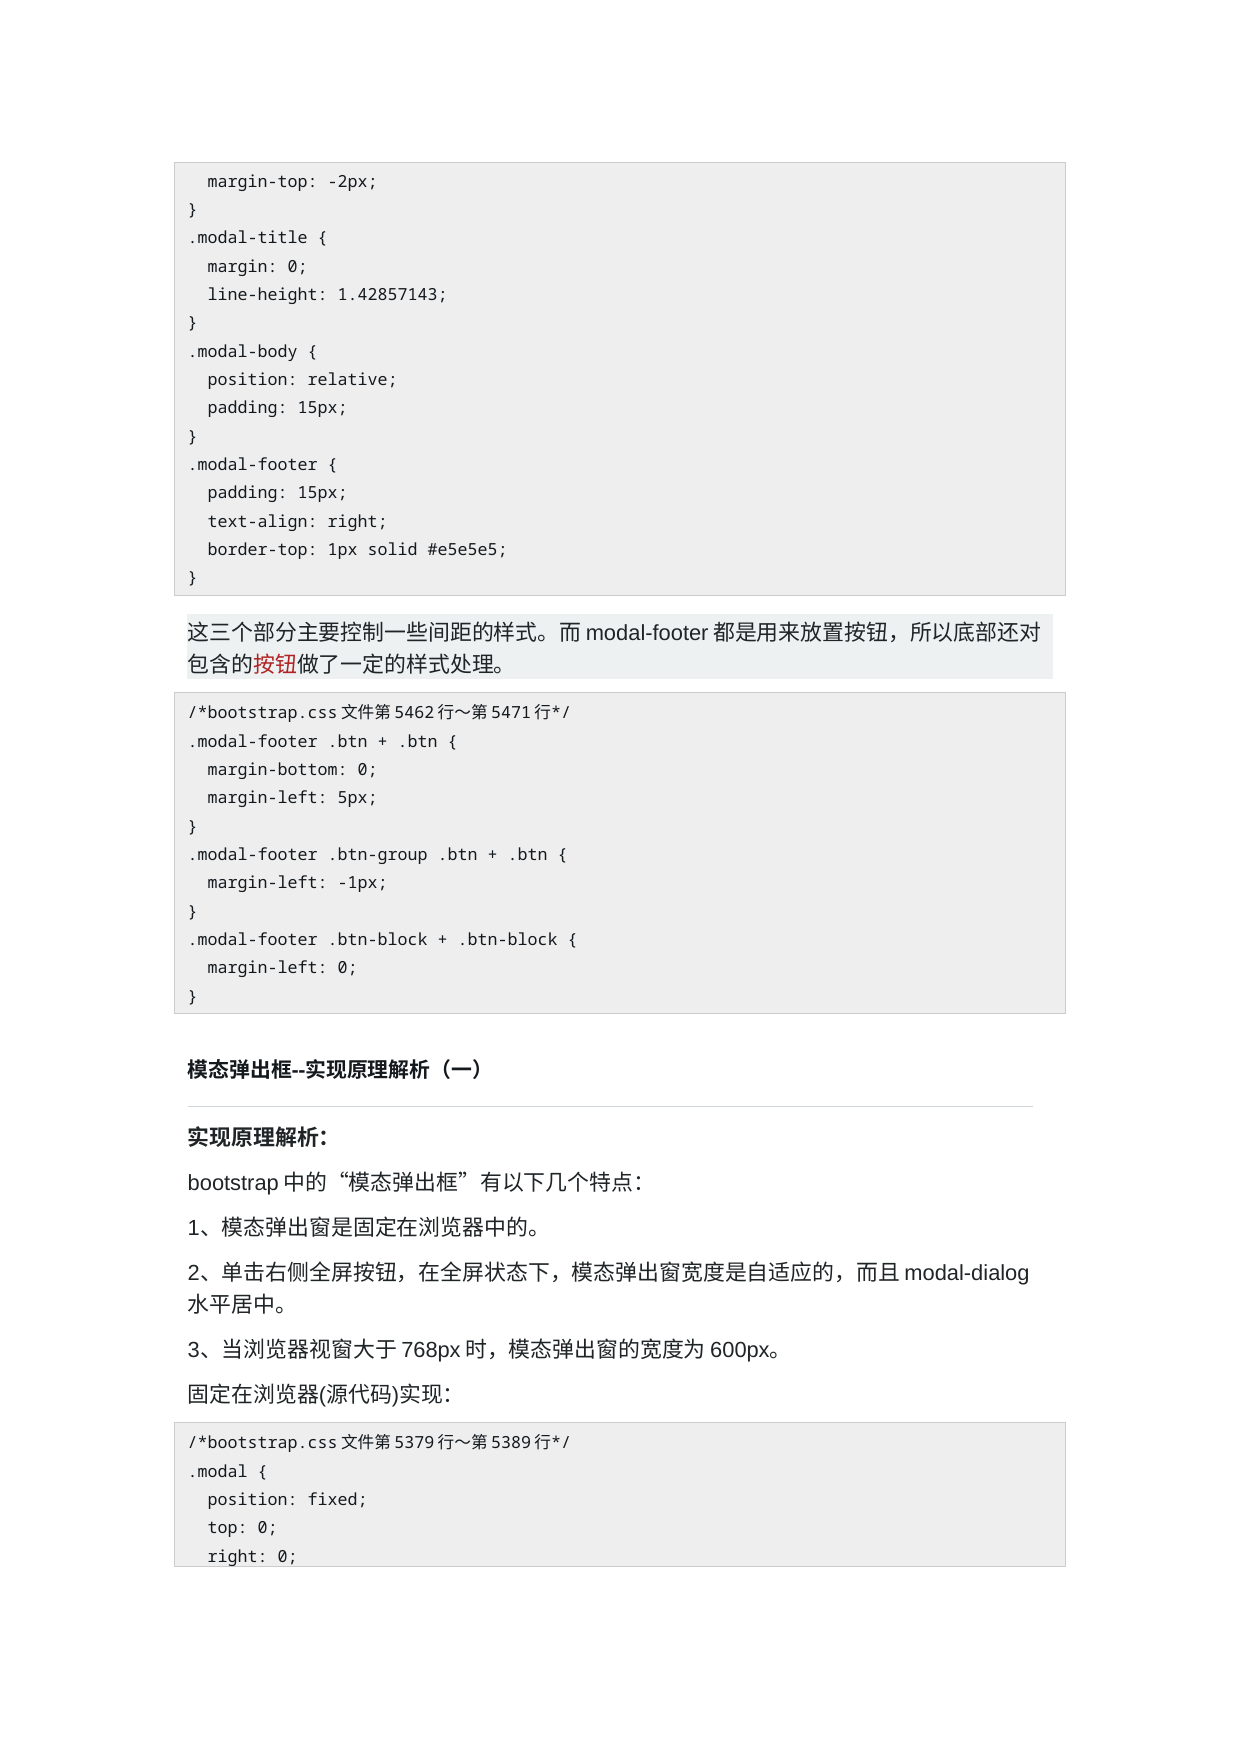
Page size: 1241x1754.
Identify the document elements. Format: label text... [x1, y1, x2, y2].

text padding: 15px; [175, 474, 1065, 502]
text margin-left: -1px; [175, 863, 1065, 892]
text top: 0; [175, 1509, 1065, 1537]
text margin-top: -2px; [175, 163, 1065, 190]
text border-top: 1px solid #e5e5e5; [175, 530, 1065, 559]
text padding: 15px; [175, 389, 1065, 417]
text position: fixed; [175, 1480, 1065, 1509]
text .modal-footer .btn-group .btn + .btn { [175, 835, 1065, 863]
text } [175, 977, 1065, 1013]
text margin-bottom: 0; [175, 750, 1065, 778]
text margin-left: 5px; [175, 778, 1065, 807]
text } [175, 807, 1065, 835]
text 固定在浏览器(源代码)实现： [187, 1377, 1053, 1409]
text /*bootstrap.css文件第5379行～第5389行*/ [175, 1423, 1065, 1452]
text position: relative; [175, 360, 1065, 389]
text 1、模态弹出窗是固定在浏览器中的。 [187, 1209, 1053, 1242]
text .modal-body { [175, 332, 1065, 360]
text right: 0; [175, 1537, 1065, 1566]
text 2、单击右侧全屏按钮，在全屏状态下，模态弹出窗宽度是自适应的，而且modal-dialog水平居中。 [187, 1254, 1053, 1319]
text .modal-title { [175, 219, 1065, 247]
text .modal { [175, 1452, 1065, 1480]
text .modal-footer .btn + .btn { [175, 722, 1065, 750]
text /*bootstrap.css文件第5462行～第5471行*/ [175, 693, 1065, 722]
subtitle 模态弹出框--实现原理解析（一） [187, 1052, 1033, 1107]
text } [175, 417, 1065, 445]
text } [175, 559, 1065, 595]
text line-height: 1.42857143; [175, 275, 1065, 304]
text 实现原理解析： [187, 1119, 1053, 1152]
text 3、当浏览器视窗大于768px时，模态弹出窗的宽度为600px。 [187, 1332, 1053, 1364]
text } [175, 892, 1065, 920]
text margin: 0; [175, 247, 1065, 275]
text } [175, 304, 1065, 332]
text .modal-footer { [175, 445, 1065, 474]
text text-align: right; [175, 502, 1065, 530]
text bootstrap中的“模态弹出框”有以下几个特点： [187, 1164, 1053, 1197]
text margin-left: 0; [175, 948, 1065, 977]
text 这三个部分主要控制一些间距的样式。而modal-footer都是用来放置按钮，所以底部还对包含的按钮做了一定的样式处理。 [187, 614, 1053, 679]
text .modal-footer .btn-block + .btn-block { [175, 920, 1065, 948]
text } [175, 190, 1065, 219]
